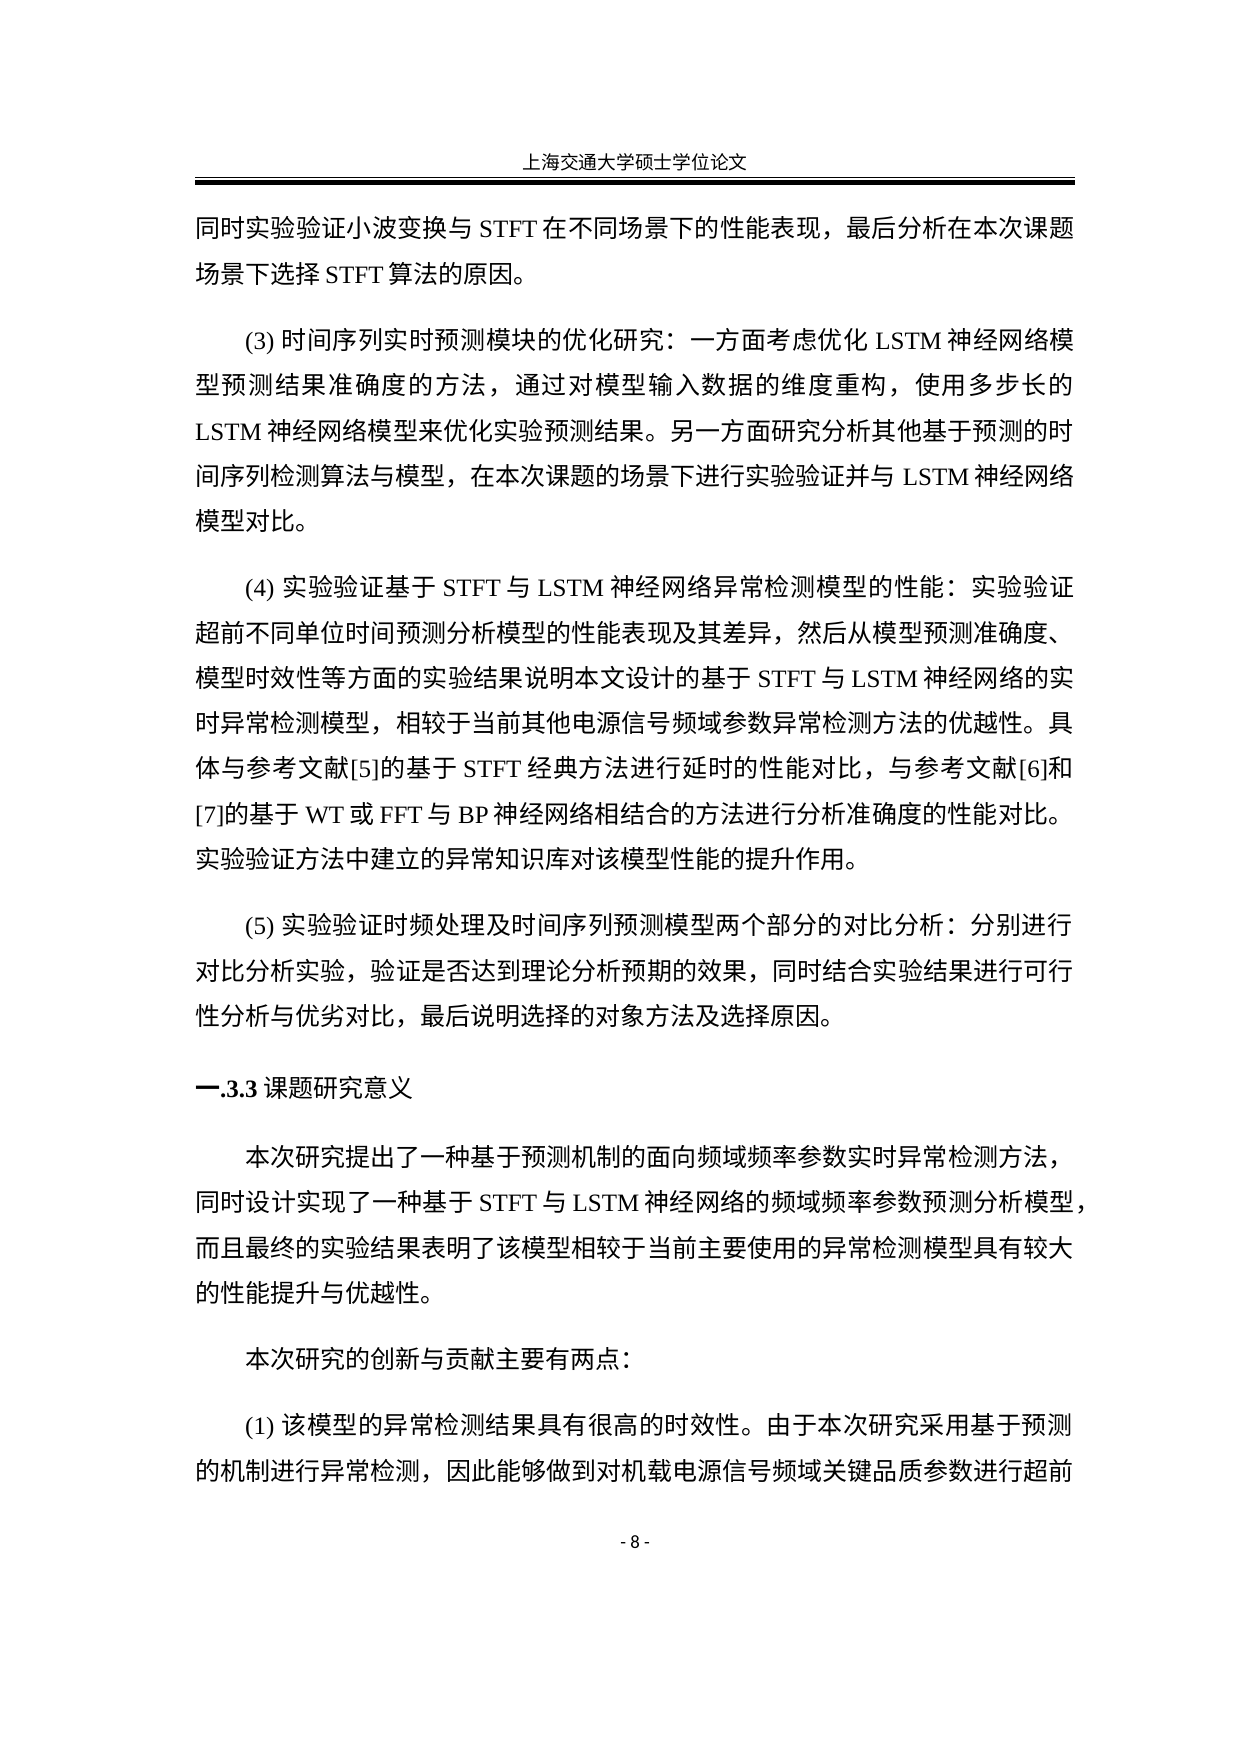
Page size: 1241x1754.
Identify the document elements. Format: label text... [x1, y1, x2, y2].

text (4) 实验验证基于STFT与LSTM神经网络异常检测模型的性能：实验验证超前不同单位时间预测分析模型的性能表现及其差异，然后从模型预测准确度、模型时效性等方面的实验结果说明本文设计的基于STFT与LSTM神经网络的实时异常检测模型，相较于当前其他电源信号频域参数异常检测方法的优越性。具体与参考文献[5]的基于STFT经典方法进行延时的性能对比，与参考文献[6]和[7]的基于WT或FFT与BP神经网络相结合的方法进行分析准确度的性能对比。实验验证方法中建立的异常知识库对该模型性能的提升作用。 [195, 568, 1075, 876]
text (5) 实验验证时频处理及时间序列预测模型两个部分的对比分析：分别进行对比分析实验，验证是否达到理论分析预期的效果，同时结合实验结果进行可行性分析与优劣对比，最后说明选择的对象方法及选择原因。 [195, 906, 1075, 1033]
subtitle 课题研究意义 [195, 1069, 1075, 1105]
text (2) 时频处理模块的对比分析：针对STFT算法存在的不足之处，分析小波变换算法的优劣之处，研究小波变换替代STFT作为时频处理模块算法的可行性，同时实验验证小波变换与STFT在不同场景下的性能表现，最后分析在本次课题场景下选择STFT算法的原因。 [195, 209, 1075, 290]
text 本次研究的创新与贡献主要有两点： [195, 1339, 1075, 1376]
text 本次研究提出了一种基于预测机制的面向频域频率参数实时异常检测方法，同时设计实现了一种基于STFT与LSTM神经网络的频域频率参数预测分析模型，而且最终的实验结果表明了该模型相较于当前主要使用的异常检测模型具有较大的性能提升与优越性。 [195, 1137, 1075, 1310]
text (3) 时间序列实时预测模块的优化研究：一方面考虑优化LSTM神经网络模型预测结果准确度的方法，通过对模型输入数据的维度重构，使用多步长的LSTM神经网络模型来优化实验预测结果。另一方面研究分析其他基于预测的时间序列检测算法与模型，在本次课题的场景下进行实验验证并与LSTM神经网络模型对比。 [195, 320, 1075, 538]
